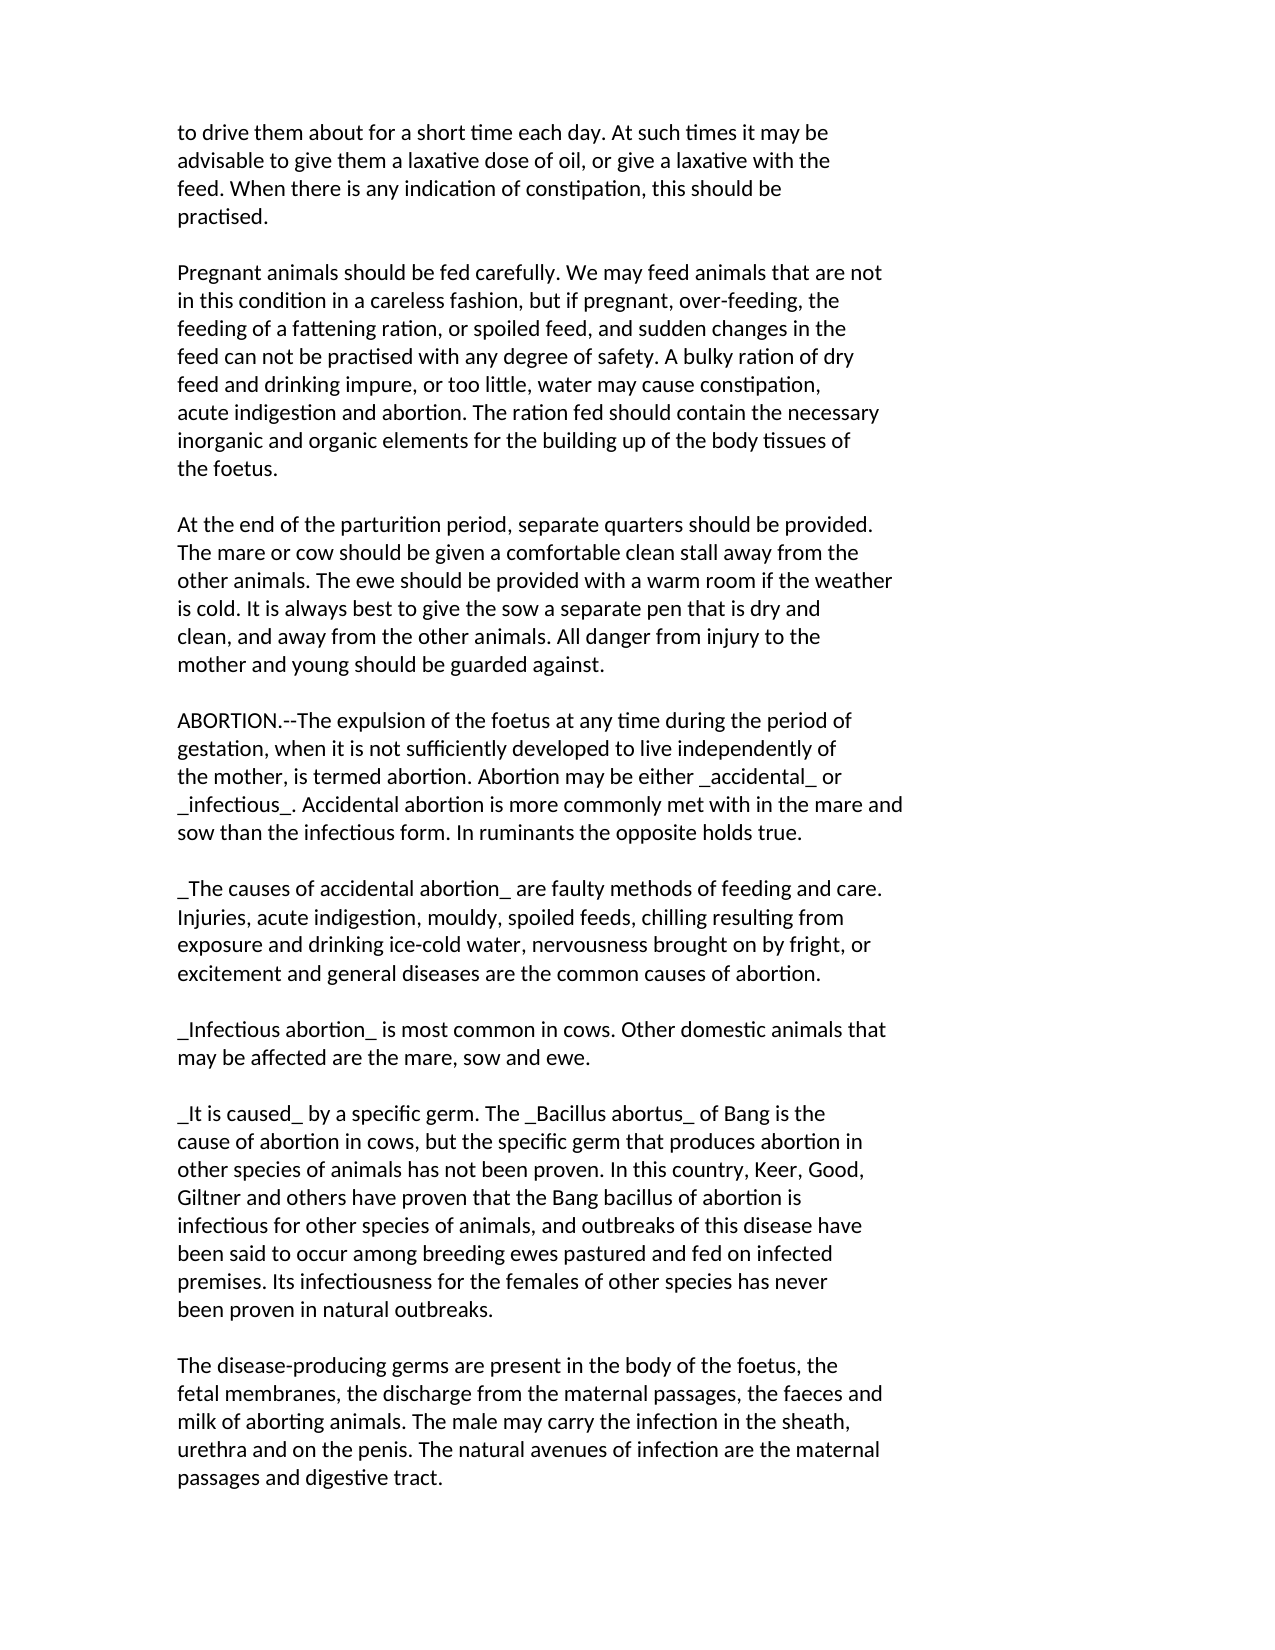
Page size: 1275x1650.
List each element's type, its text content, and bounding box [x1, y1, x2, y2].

text may be affected are the mare, sow and ewe. [177, 1043, 1186, 1071]
text _Infectious abortion_ is most common in cows. Other domestic animals that [177, 1015, 1186, 1043]
text Giltner and others have proven that the Bang bacillus of abortion is [177, 1183, 1186, 1211]
text Pregnant animals should be fed carefully. We may feed animals that are not [177, 258, 1186, 286]
text feed and drinking impure, or too little, water may cause constipation, [177, 370, 1186, 398]
text _The causes of accidental abortion_ are faulty methods of feeding and care. [177, 874, 1186, 903]
text been proven in natural outbreaks. [177, 1295, 1186, 1323]
text other species of animals has not been proven. In this country, Keer, Good, [177, 1155, 1186, 1183]
text acute indigestion and abortion. The ration fed should contain the necessary [177, 398, 1186, 426]
text excitement and general diseases are the common causes of abortion. [177, 959, 1186, 987]
text to drive them about for a short time each day. At such times it may be [177, 118, 1186, 146]
text _infectious_. Accidental abortion is more commonly met with in the mare and [177, 791, 1186, 818]
text clean, and away from the other animals. All danger from injury to the [177, 622, 1186, 650]
text At the end of the parturition period, separate quarters should be provided. [177, 510, 1186, 538]
text premises. Its infectiousness for the females of other species has never [177, 1267, 1186, 1295]
text feed. When there is any indication of constipation, this should be [177, 174, 1186, 202]
text _It is caused_ by a specific germ. The _Bacillus abortus_ of Bang is the [177, 1099, 1186, 1127]
text passages and digestive tract. [177, 1463, 1186, 1491]
text urethra and on the penis. The natural avenues of infection are the maternal [177, 1435, 1186, 1463]
text other animals. The ewe should be provided with a warm room if the weather [177, 566, 1186, 594]
text been said to occur among breeding ewes pastured and fed on infected [177, 1239, 1186, 1267]
text cause of abortion in cows, but the specific germ that produces abortion in [177, 1127, 1186, 1155]
text the foetus. [177, 454, 1186, 482]
text advisable to give them a laxative dose of oil, or give a laxative with the [177, 146, 1186, 174]
text mother and young should be guarded against. [177, 650, 1186, 678]
text The mare or cow should be given a comfortable clean stall away from the [177, 538, 1186, 566]
text the mother, is termed abortion. Abortion may be either _accidental_ or [177, 762, 1186, 791]
text gestation, when it is not sufficiently developed to live independently of [177, 734, 1186, 762]
text feeding of a fattening ration, or spoiled feed, and sudden changes in the [177, 314, 1186, 342]
text The disease-producing germs are present in the body of the foetus, the [177, 1351, 1186, 1379]
text exposure and drinking ice-cold water, nervousness brought on by fright, or [177, 931, 1186, 959]
text practised. [177, 202, 1186, 230]
text milk of aborting animals. The male may carry the infection in the sheath, [177, 1407, 1186, 1435]
text ABORTION.--The expulsion of the foetus at any time during the period of [177, 706, 1186, 734]
text inorganic and organic elements for the building up of the body tissues of [177, 426, 1186, 454]
text in this condition in a careless fashion, but if pregnant, over-feeding, the [177, 286, 1186, 314]
text is cold. It is always best to give the sow a separate pen that is dry and [177, 594, 1186, 622]
text feed can not be practised with any degree of safety. A bulky ration of dry [177, 342, 1186, 370]
text infectious for other species of animals, and outbreaks of this disease have [177, 1211, 1186, 1239]
text fetal membranes, the discharge from the maternal passages, the faeces and [177, 1379, 1186, 1407]
text Injuries, acute indigestion, mouldy, spoiled feeds, chilling resulting from [177, 903, 1186, 931]
text sow than the infectious form. In ruminants the opposite holds true. [177, 818, 1186, 847]
